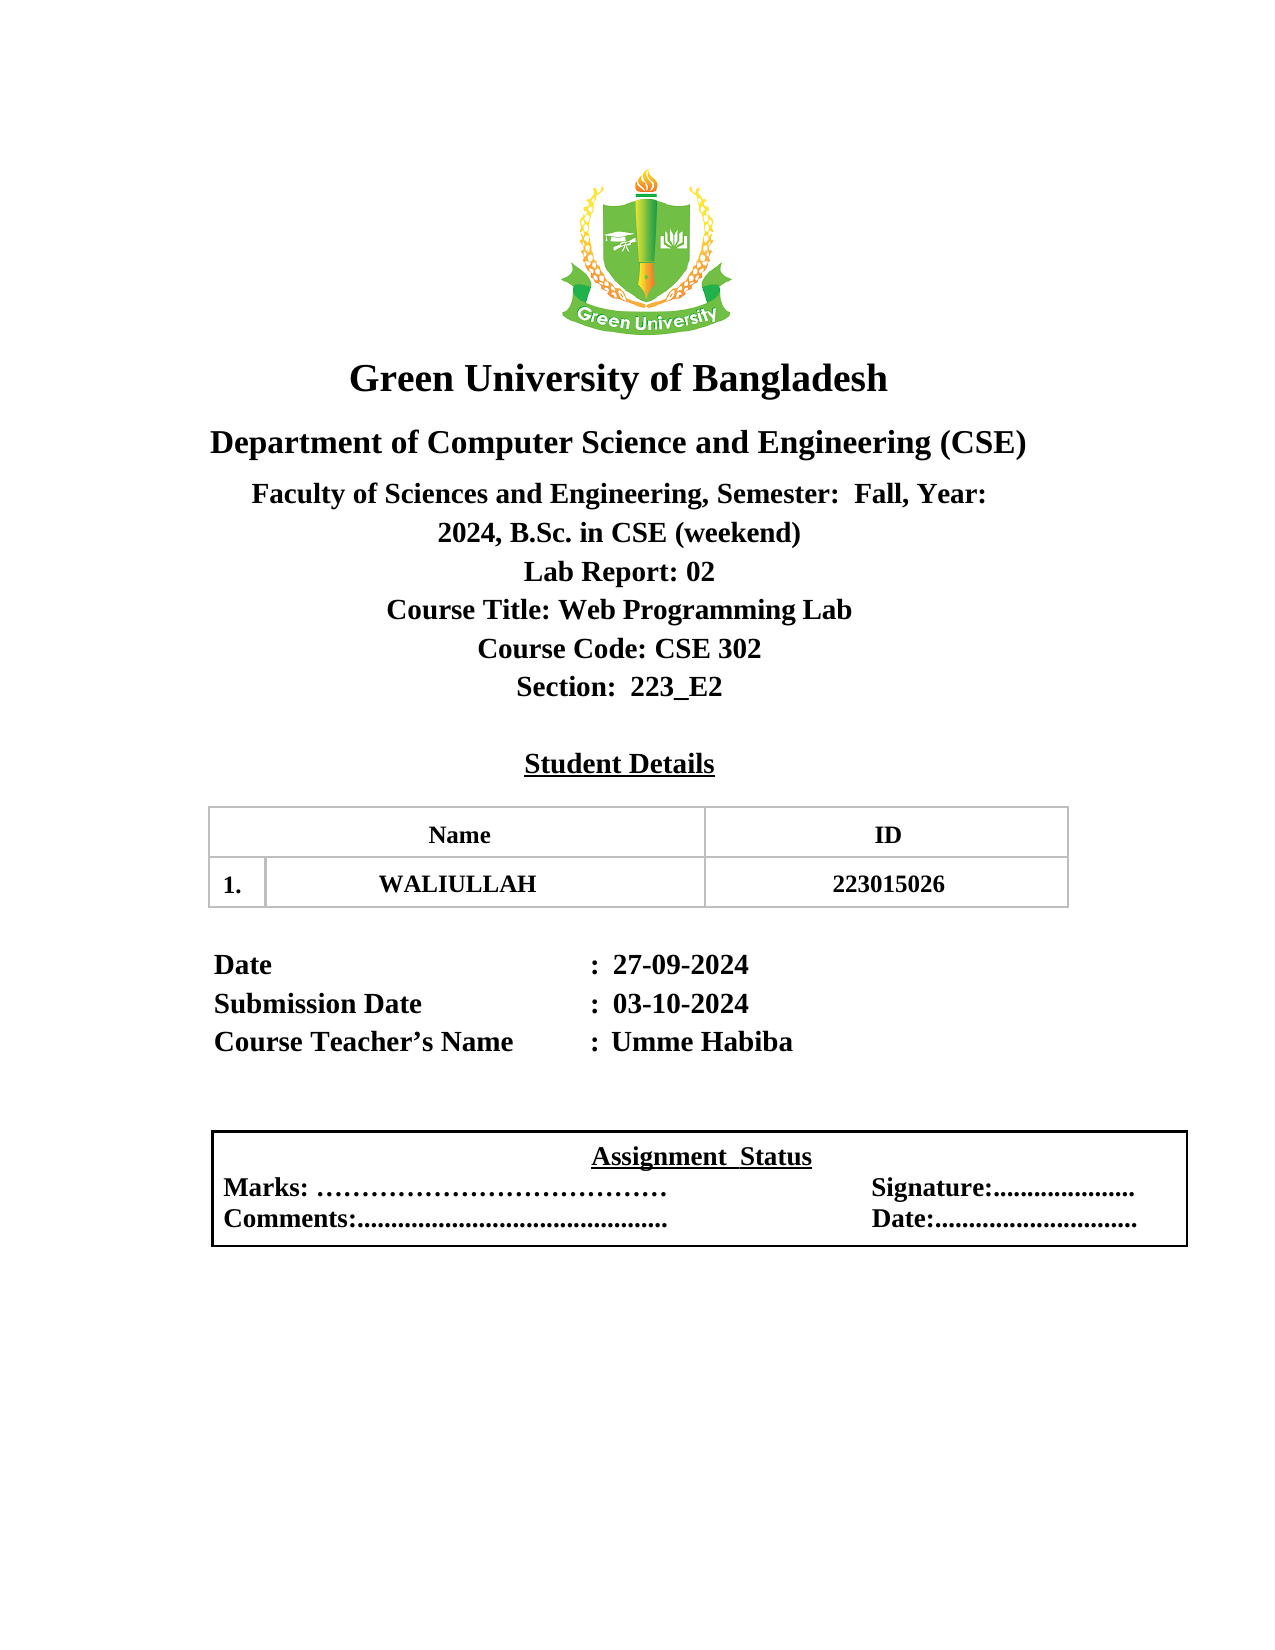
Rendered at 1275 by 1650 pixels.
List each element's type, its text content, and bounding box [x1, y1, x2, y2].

table_header ID [706, 808, 1067, 856]
table_cell 03-10-2024 [604, 984, 1187, 1022]
table_header : [550, 949, 604, 984]
table_header 27-09-2024 [604, 949, 1187, 984]
table_cell WALIULLAH [267, 858, 704, 906]
picture [542, 152, 750, 352]
table_cell 223015026 [706, 858, 1067, 906]
subtitle Faculty of Sciences and Engineering, Semester: Fall, Year: 2024, B.Sc. in CSE (weekend) [217, 477, 1022, 549]
text Department of Computer Science and Engineering (CSE) [142, 422, 1095, 460]
subtitle Course Title: Web Programming Lab [217, 592, 1022, 626]
subtitle Course Code: CSE 302 [217, 631, 1022, 664]
table_cell Umme Habiba [604, 1022, 1187, 1130]
table_cell : [550, 1022, 604, 1130]
subtitle Student Details [217, 746, 1022, 780]
table_header Name [210, 808, 704, 856]
table_cell Marks: ………………………………… Signature:..................... Comments:.............................................. Date:.............................. [214, 1171, 1186, 1245]
table_cell Assignment Status [214, 1133, 1186, 1171]
table_cell 1. [210, 858, 264, 906]
subtitle Section: 223_E2 [217, 669, 1022, 703]
table_cell Course Teacher’s Name [213, 1022, 550, 1130]
table_cell Submission Date [213, 984, 550, 1022]
subtitle Lab Report: 02 [217, 554, 1022, 587]
text Green University of Bangladesh [142, 354, 1095, 400]
table_cell : [550, 984, 604, 1022]
table_header Date [213, 949, 550, 984]
